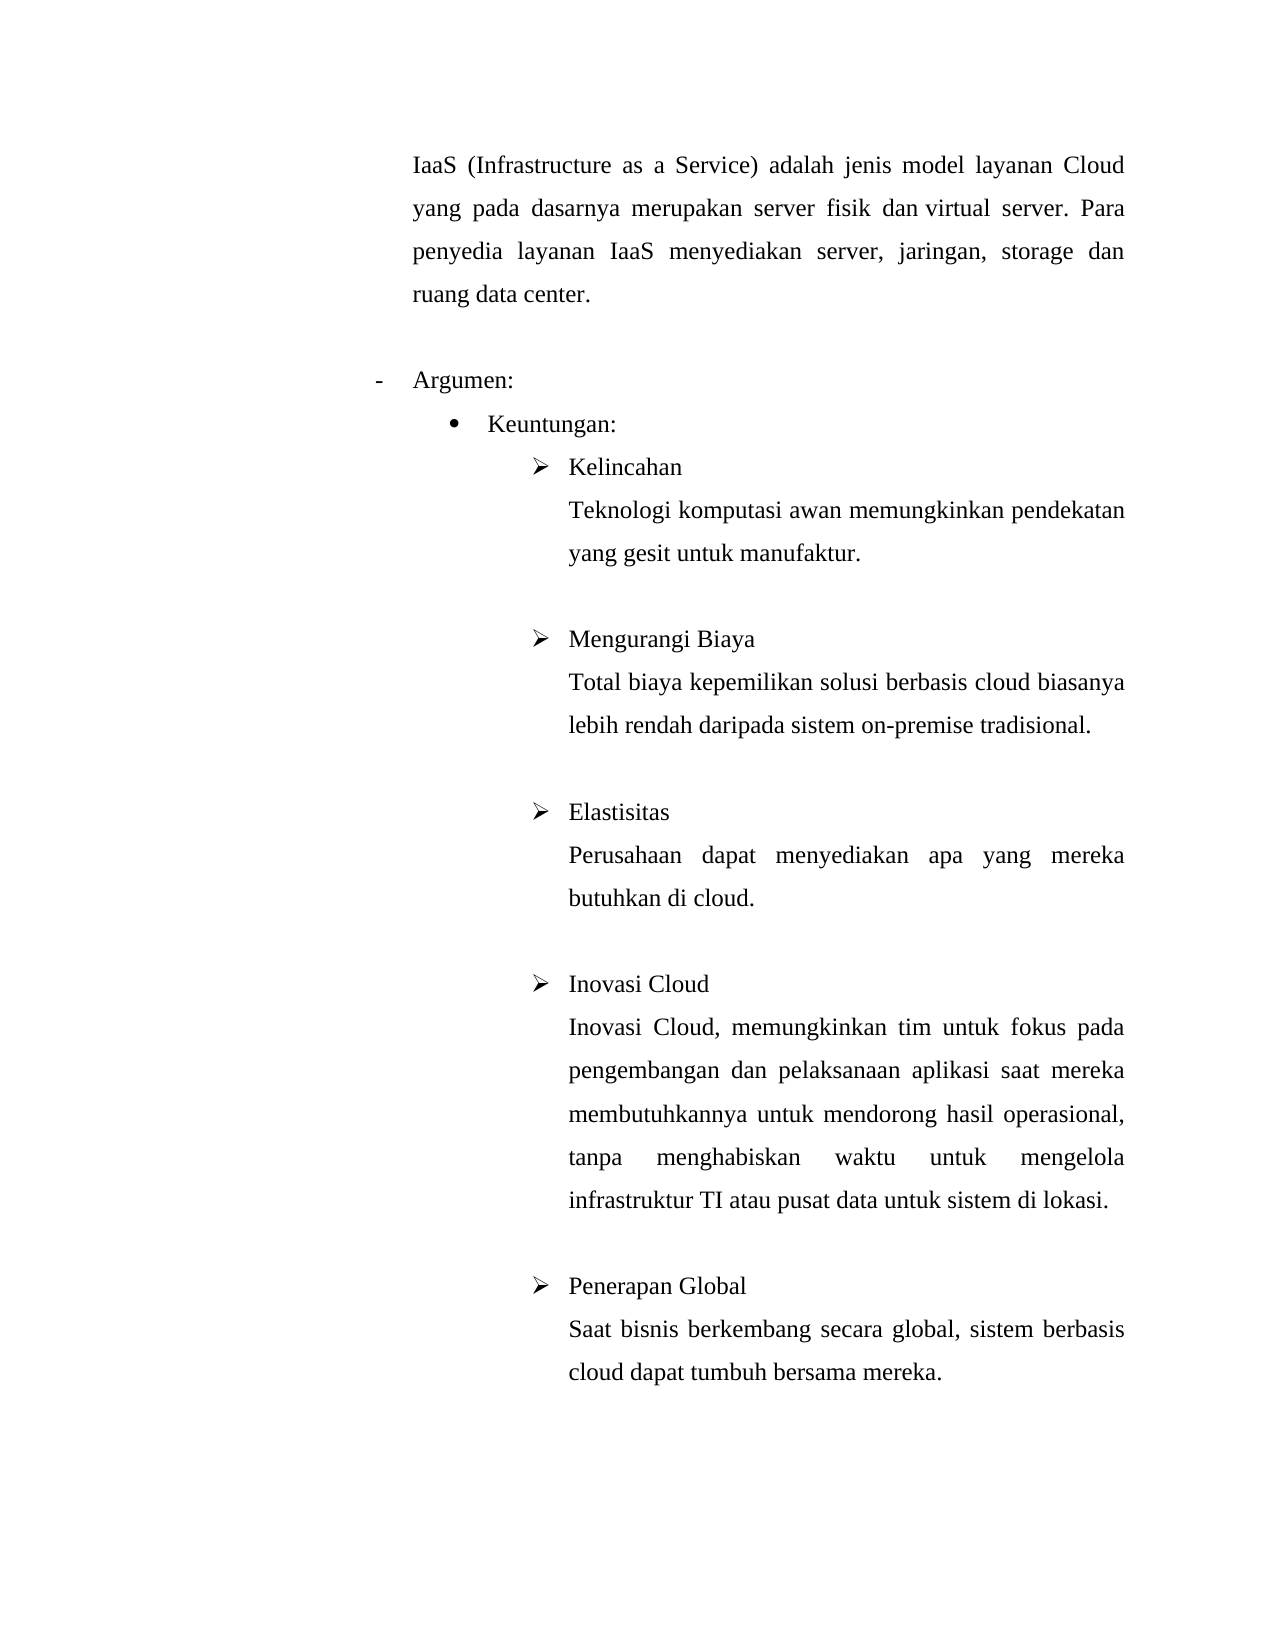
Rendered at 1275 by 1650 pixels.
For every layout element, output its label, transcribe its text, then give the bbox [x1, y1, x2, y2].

list Elastisitas [531, 797, 1125, 826]
list Perusahaan dapat menyediakan apa yang mereka butuhkan di cloud. [568, 840, 1125, 912]
list Penerapan Global [531, 1271, 1125, 1300]
list Mengurangi Biaya [531, 624, 1125, 653]
list Teknologi komputasi awan memungkinkan pendekatan yang gesit untuk manufaktur. [568, 495, 1125, 567]
list Keuntungan: [450, 409, 1125, 437]
list Inovasi Cloud, memungkinkan tim untuk fokus pada pengembangan dan pelaksanaan aplikasi saat mereka membutuhkannya untuk mendorong hasil operasional, tanpa menghabiskan waktu untuk mengelola infrastruktur TI atau pusat data untuk sistem di lokasi. [568, 1012, 1125, 1214]
list Total biaya kepemilikan solusi berbasis cloud biasanya lebih rendah daripada sistem on-premise tradisional. [568, 667, 1125, 739]
list Saat bisnis berkembang secara global, sistem berbasis cloud dapat tumbuh bersama mereka. [568, 1314, 1125, 1386]
list Argumen: [375, 366, 1125, 394]
list Inovasi Cloud [531, 969, 1125, 998]
list Kelincahan [531, 452, 1125, 481]
list IaaS (Infrastructure as a Service) adalah jenis model layanan Cloud yang pada dasarnya merupakan server fisik dan virtual server. Para penyedia layanan IaaS menyediakan server, jaringan, storage dan ruang data center. [412, 150, 1125, 308]
